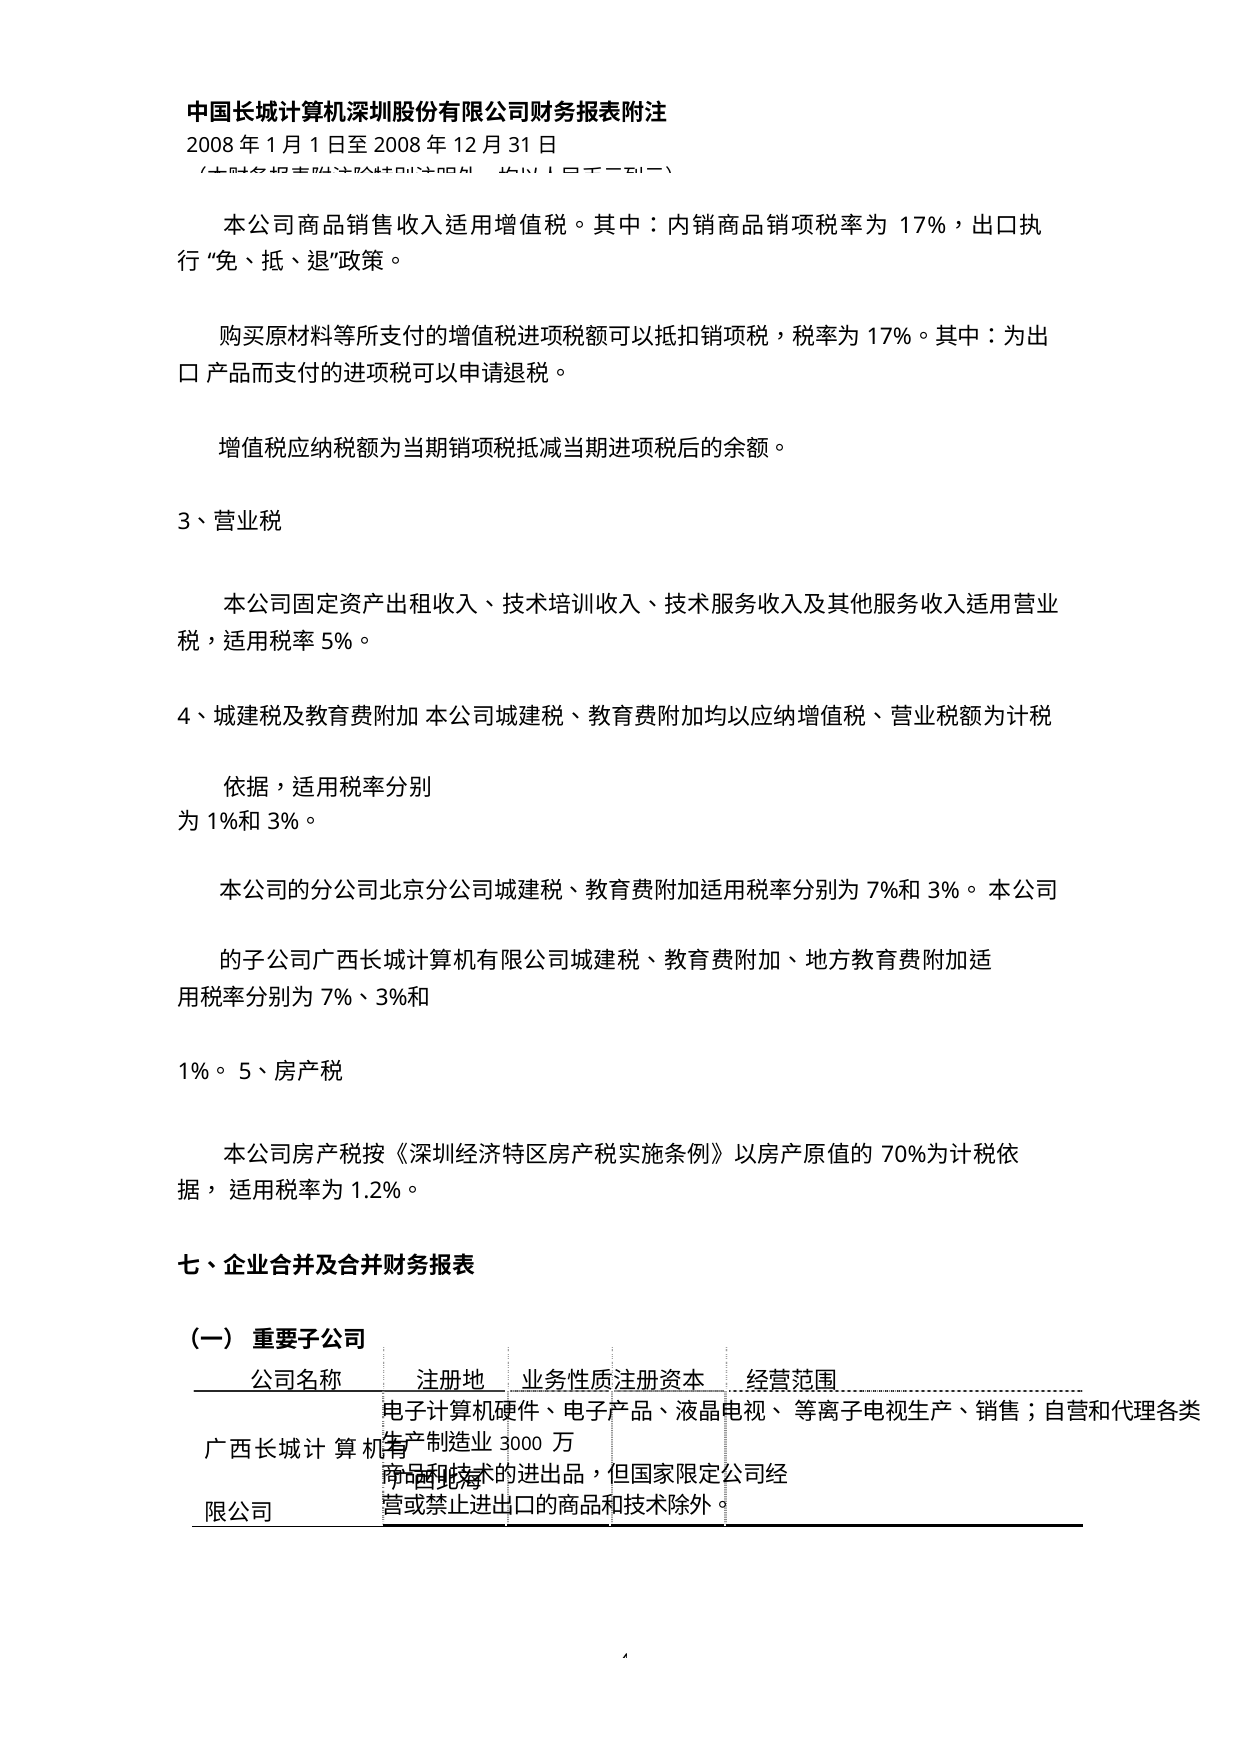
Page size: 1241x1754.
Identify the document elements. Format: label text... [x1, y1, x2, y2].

text 本公司商品销售收入适用增值税。其中：内销商品销项税率为 17%，出口执行 “免、抵、退”政策。 [177, 209, 1064, 277]
text 用税率分别为 7%、3%和 1%。 5、房产税 [177, 981, 465, 1086]
text 本公司房产税按《深圳经济特区房产税实施条例》以房产原值的 70%为计税依据， 适用税率为 1.2%。 [177, 1138, 1064, 1206]
picture [191, 1346, 1083, 1527]
text 购买原材料等所支付的增值税进项税额可以抵扣销项税，税率为 17%。其中：为出口 产品而支付的进项税可以申请退税。 [177, 320, 1065, 388]
text 4、城建税及教育费附加 本公司城建税、教育费附加均以应纳增值税、营业税额为计税依据，适用税率分别 [177, 668, 1064, 809]
text 本公司固定资产出租收入、技术培训收入、技术服务收入及其他服务收入适用营业 税，适用税率 5%。 [177, 588, 1064, 656]
text （一） 重要子公司 [177, 1323, 638, 1354]
text 七、企业合并及合并财务报表 [177, 1249, 638, 1280]
text 为 1%和 3%。 [177, 809, 638, 834]
text 增值税应纳税额为当期销项税抵减当期进项税后的余额。 3、营业税 [177, 431, 794, 536]
text 本公司的分公司北京分公司城建税、教育费附加适用税率分别为 7%和 3%。 本公司的子公司广西长城计算机有限公司城建税、教育费附加、地方教育费附加适 [219, 834, 1065, 976]
